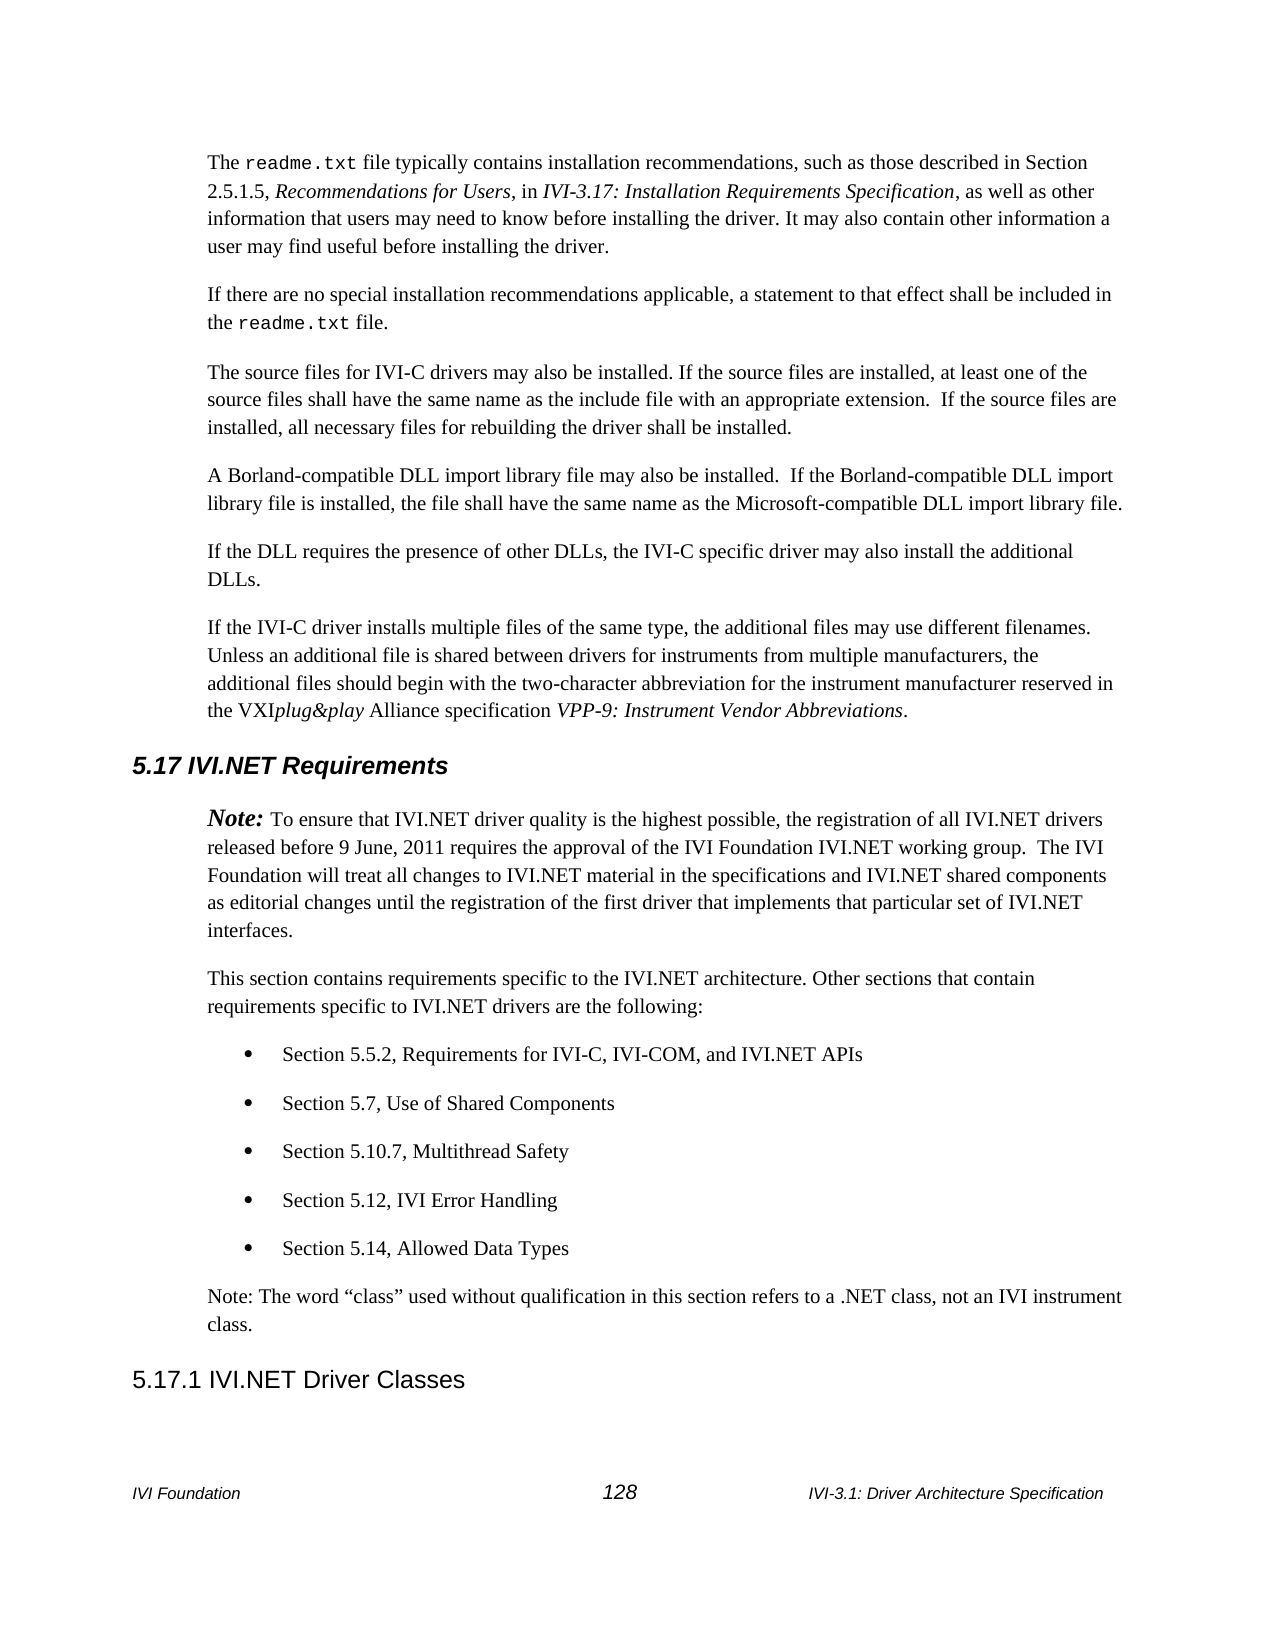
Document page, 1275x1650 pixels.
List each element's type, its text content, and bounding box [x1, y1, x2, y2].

list Section 5.14, Allowed Data Types [244, 1236, 1125, 1260]
text Note: The word “class” used without qualification in this section refers to a .NET class, not an IVI instrument class. [207, 1284, 1125, 1336]
subtitle IVI.NET Driver Classes [132, 1364, 1125, 1393]
text The readme.txt file typically contains installation recommendations, such as those described in Section 2.5.1.5, Recommendations for Users, in IVI-3.17: Installation Requirements Specification, as well as other information that users may need to know before installing the driver. It may also contain other information a user may find useful before installing the driver. [207, 150, 1125, 258]
list Section 5.7, Use of Shared Components [244, 1091, 1125, 1115]
text If there are no special installation recommendations applicable, a statement to that effect shall be included in the readme.txt file. [207, 282, 1125, 335]
list Section 5.12, IVI Error Handling [244, 1187, 1125, 1212]
text The source files for IVI-C drivers may also be installed. If the source files are installed, at least one of the source files shall have the same name as the include file with an appropriate extension. If the source files are installed, all necessary files for rebuilding the driver shall be installed. [207, 359, 1125, 439]
text If the IVI-C driver installs multiple files of the same type, the additional files may use different filenames. Unless an additional file is shared between drivers for instruments from multiple manufacturers, the additional files should begin with the two-character abbreviation for the instrument manufacturer reserved in the VXIplug&play specification VPP-9: Instrument Vendor Abbreviations. [207, 615, 1125, 722]
text A Borland-compatible DLL import library file may also be installed. If the Borland-compatible DLL import library file is installed, the file shall have the same name as the Microsoft-compatible DLL import library file. [207, 463, 1125, 515]
text If the DLL requires the presence of other DLLs, the IVI-C specific driver may also install the additional DLLs. [207, 539, 1125, 591]
list Section 5.10.7, Multithread Safety [244, 1139, 1125, 1163]
text Note: To ensure that IVI.NET driver quality is the highest possible, the registration of all IVI.NET drivers released before 9 June, 2011 requires the approval of the IVI Foundation IVI.NET working group. The IVI Foundation will treat all changes to IVI.NET material in the specifications and IVI.NET shared components as editorial changes until the registration of the first driver that implements that particular set of IVI.NET interfaces. [207, 803, 1125, 942]
list Section 5.5.2, Requirements for IVI-C, IVI-COM, and IVI.NET APIs [244, 1042, 1125, 1066]
subtitle IVI.NET Requirements [132, 751, 1125, 779]
text This section contains requirements specific to the IVI.NET architecture. Other sections that contain requirements specific to IVI.NET drivers are the following: [207, 966, 1125, 1018]
